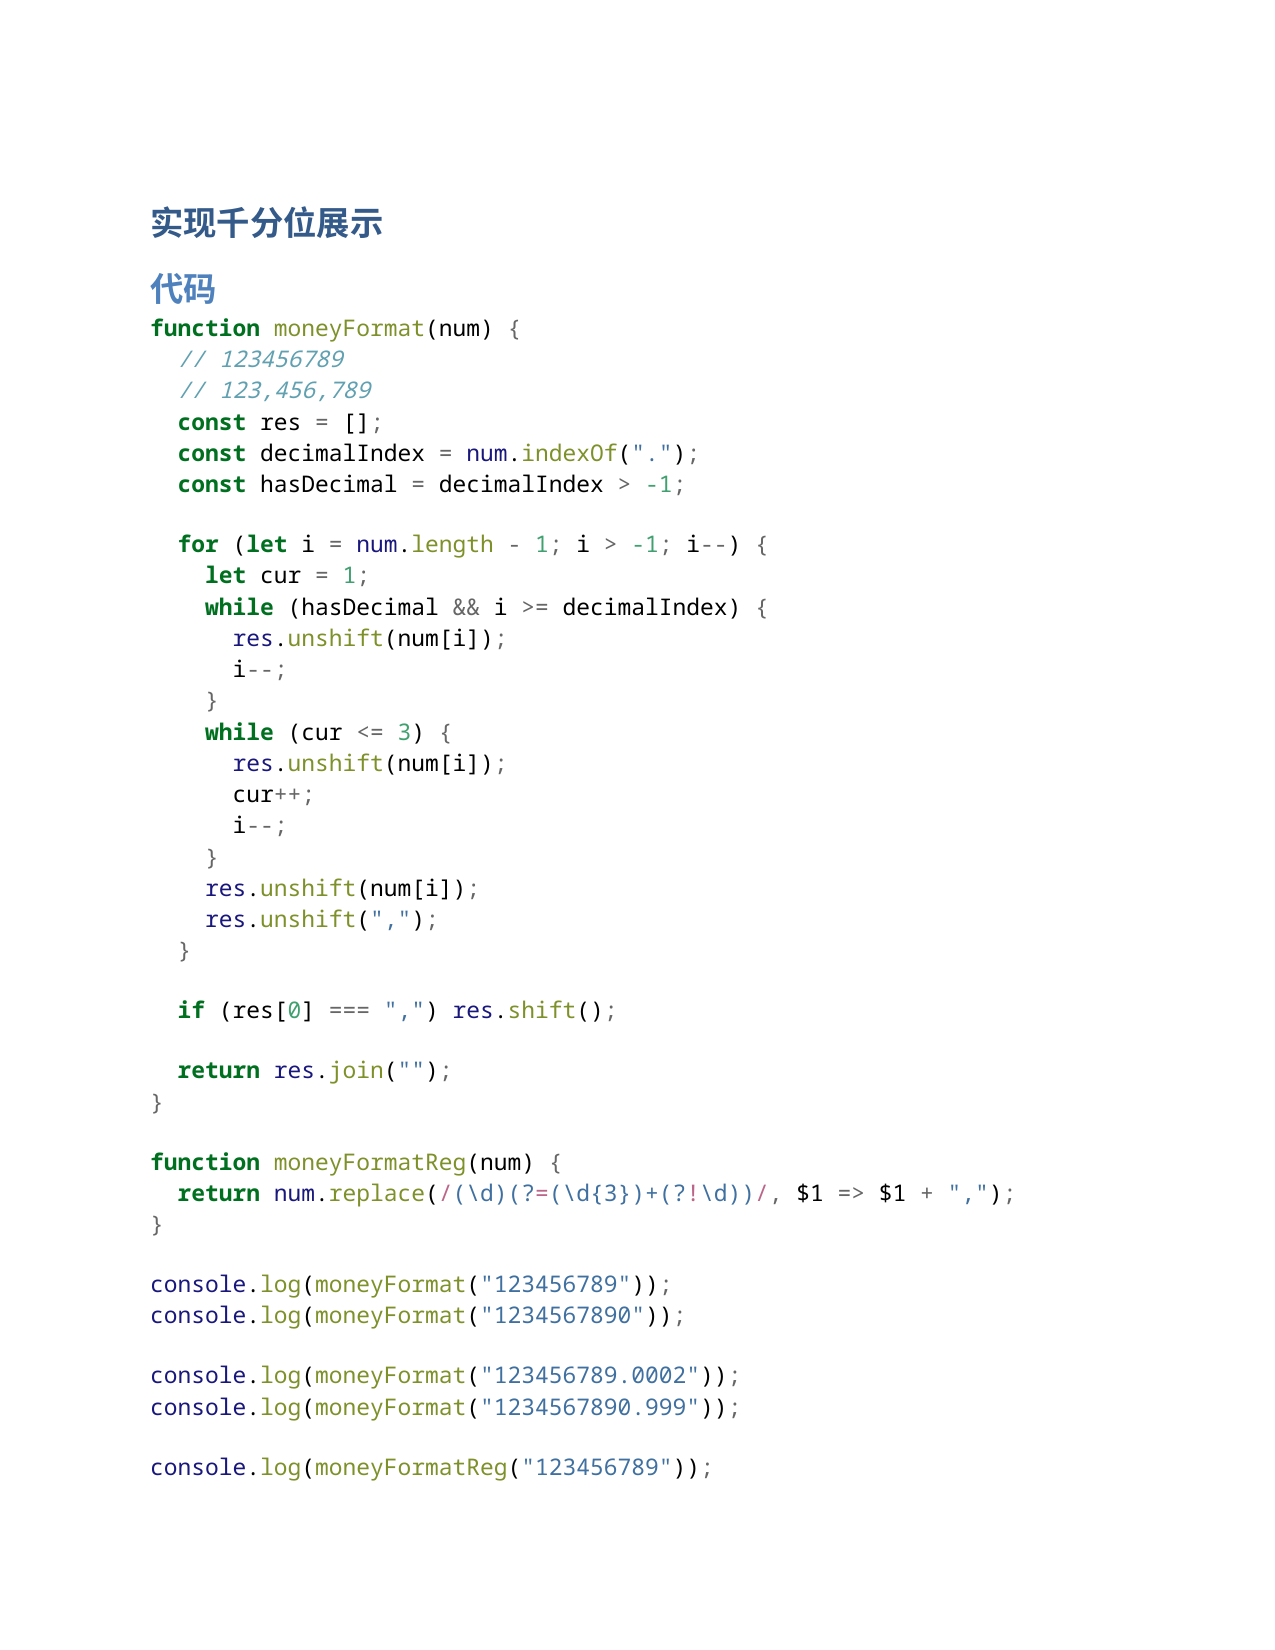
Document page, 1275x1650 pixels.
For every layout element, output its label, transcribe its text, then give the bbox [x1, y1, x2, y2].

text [150, 312, 1125, 1482]
subtitle 实现千分位展示 [150, 200, 1125, 245]
subtitle 代码 [150, 266, 1125, 312]
